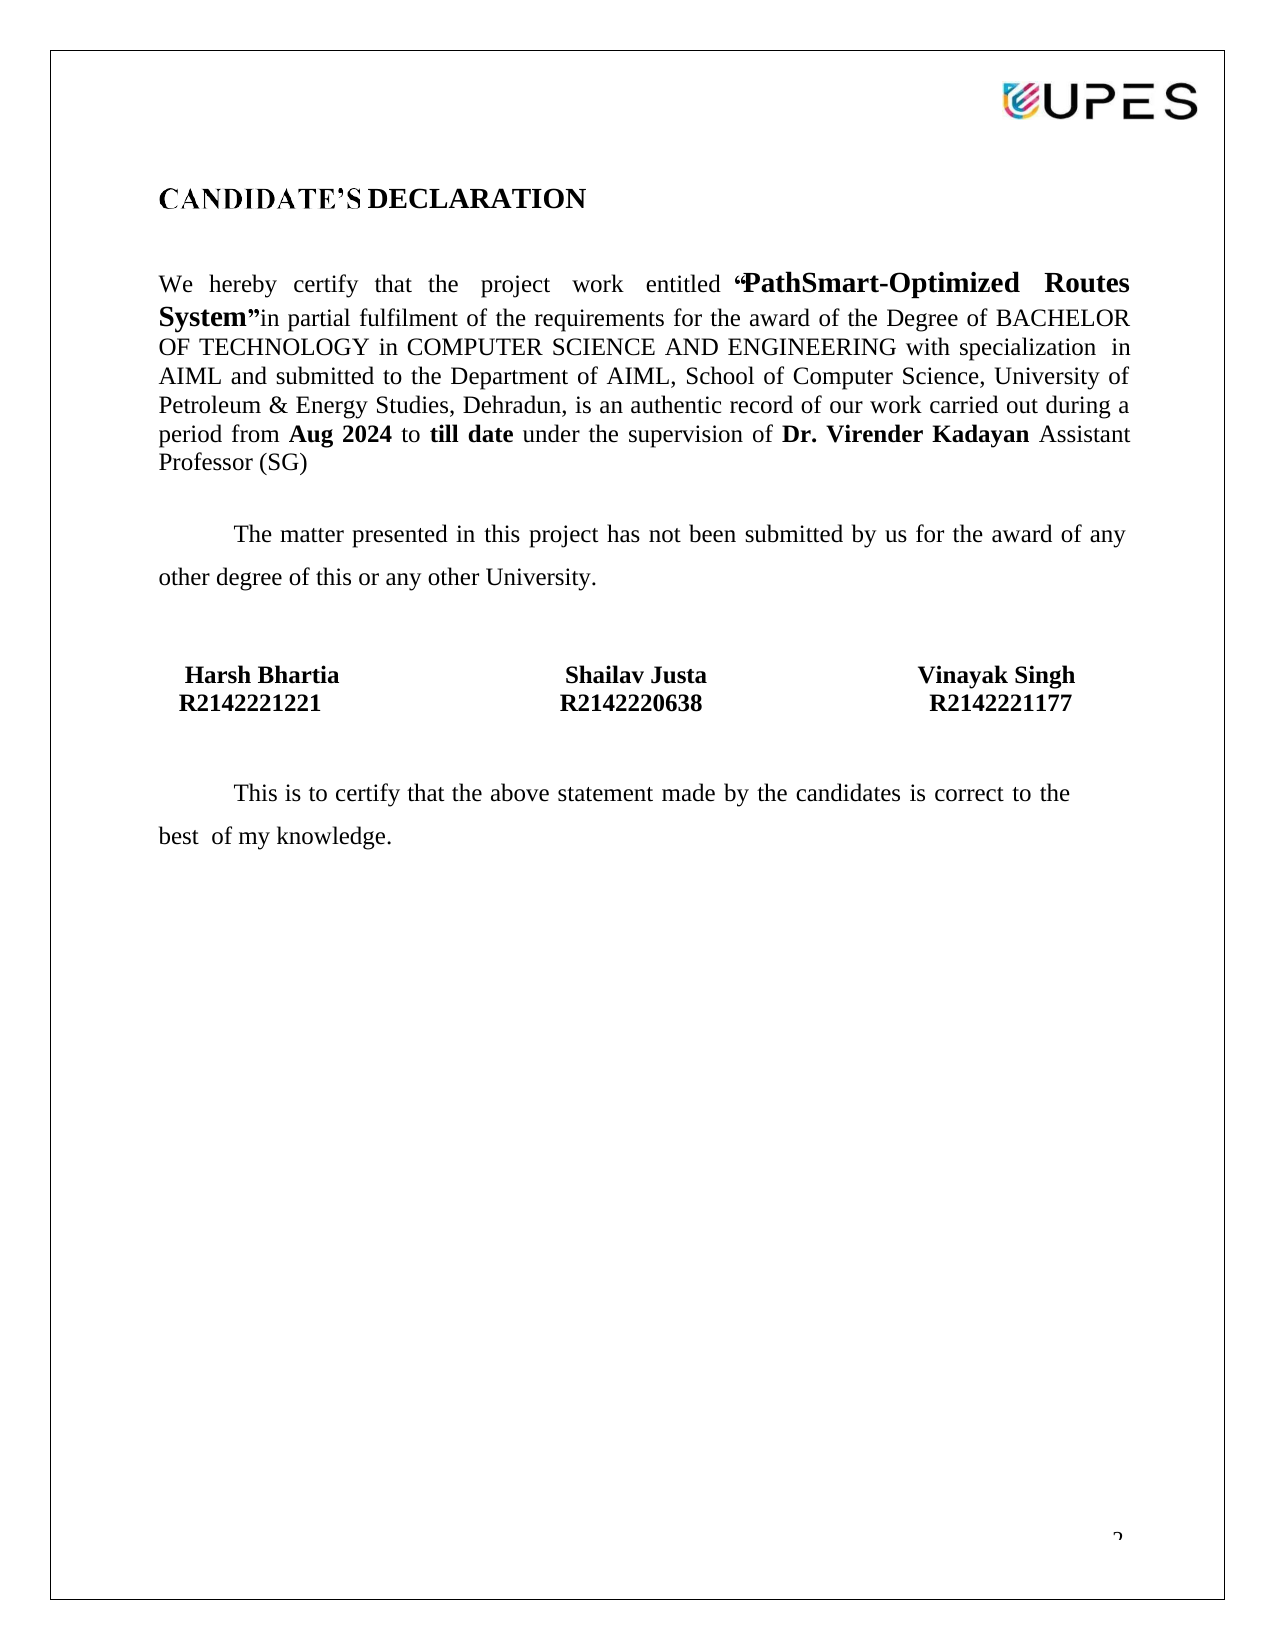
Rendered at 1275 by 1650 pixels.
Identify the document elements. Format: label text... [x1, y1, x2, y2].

table_cell R2142220638 [450, 691, 812, 718]
table_cell R2142221221 [173, 691, 449, 718]
table_header Harsh Bhartia [173, 663, 449, 691]
text This is to certify that the above statement made by the candidates is correct to the best of my knowledge. [158, 778, 1107, 850]
picture [159, 188, 360, 209]
table_header Vinayak Singh [812, 663, 1080, 691]
picture [1002, 81, 1198, 120]
text The matter presented in this project has not been submitted by us for the award of any other degree of this or any other University. [158, 519, 1128, 591]
table_header Shailav Justa [450, 663, 812, 691]
subtitle DECLARATION [367, 181, 1223, 215]
table_cell R2142221177 [812, 691, 1080, 718]
text We hereby certify that the project work entitled PathSmart-Optimized Routes System in partial fulfilment of the requirements for the award of the Degree of BACHELOR OF TECHNOLOGY in COMPUTER SCIENCE AND ENGINEERING with specialization in AIML and submitted to the Department of AIML, School of Computer Science, University of Petroleum & Energy Studies, Dehradun, is an authentic record of our work carried out during a period from Aug 2024 to till date under the supervision of Dr. Virender Kadayan Assistant Professor (SG) [158, 265, 1131, 476]
